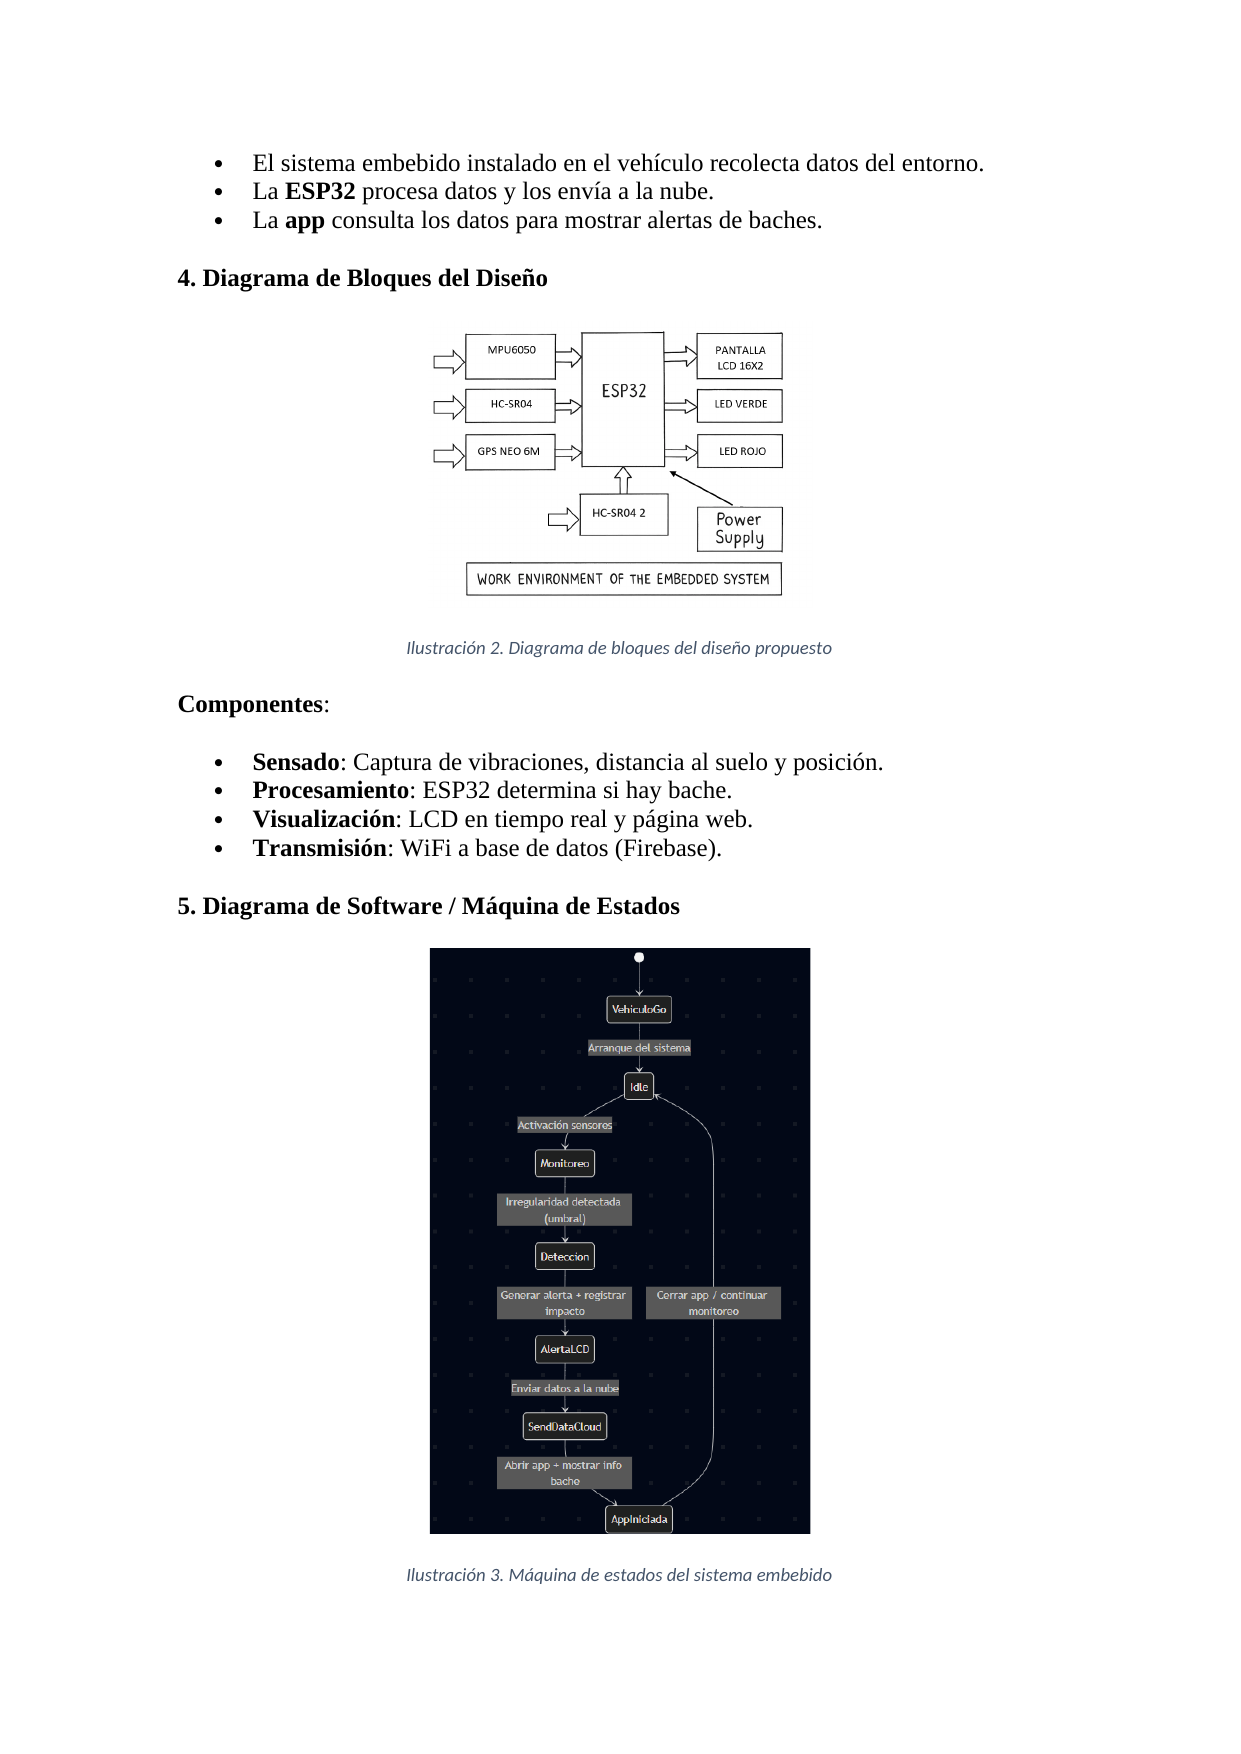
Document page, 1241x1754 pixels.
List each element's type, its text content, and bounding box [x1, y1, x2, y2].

list La ESP32 procesa datos y los envía a la nube. [215, 176, 1063, 205]
list Transmisión: WiFi a base de datos (Firebase). [215, 833, 1063, 862]
list La app consulta los datos para mostrar alertas de baches. [215, 205, 1063, 234]
picture [427, 321, 813, 608]
picture [429, 948, 811, 1534]
list Sensado: Captura de vibraciones, distancia al suelo y posición. [215, 747, 1063, 775]
text Componentes: [177, 689, 1063, 717]
list Procesamiento: ESP32 determina si hay bache. [215, 775, 1063, 804]
list Visualización: LCD en tiempo real y página web. [215, 804, 1063, 833]
text 4. Diagrama de Bloques del Diseño [177, 263, 1063, 292]
text Ilustración 3. Máquina de estados del sistema embebido [177, 1563, 1063, 1586]
list El sistema embebido instalado en el vehículo recolecta datos del entorno. [215, 148, 1063, 176]
text 5. Diagrama de Software / Máquina de Estados [177, 891, 1063, 919]
text Ilustración 2. Diagrama de bloques del diseño propuesto [177, 637, 1063, 659]
